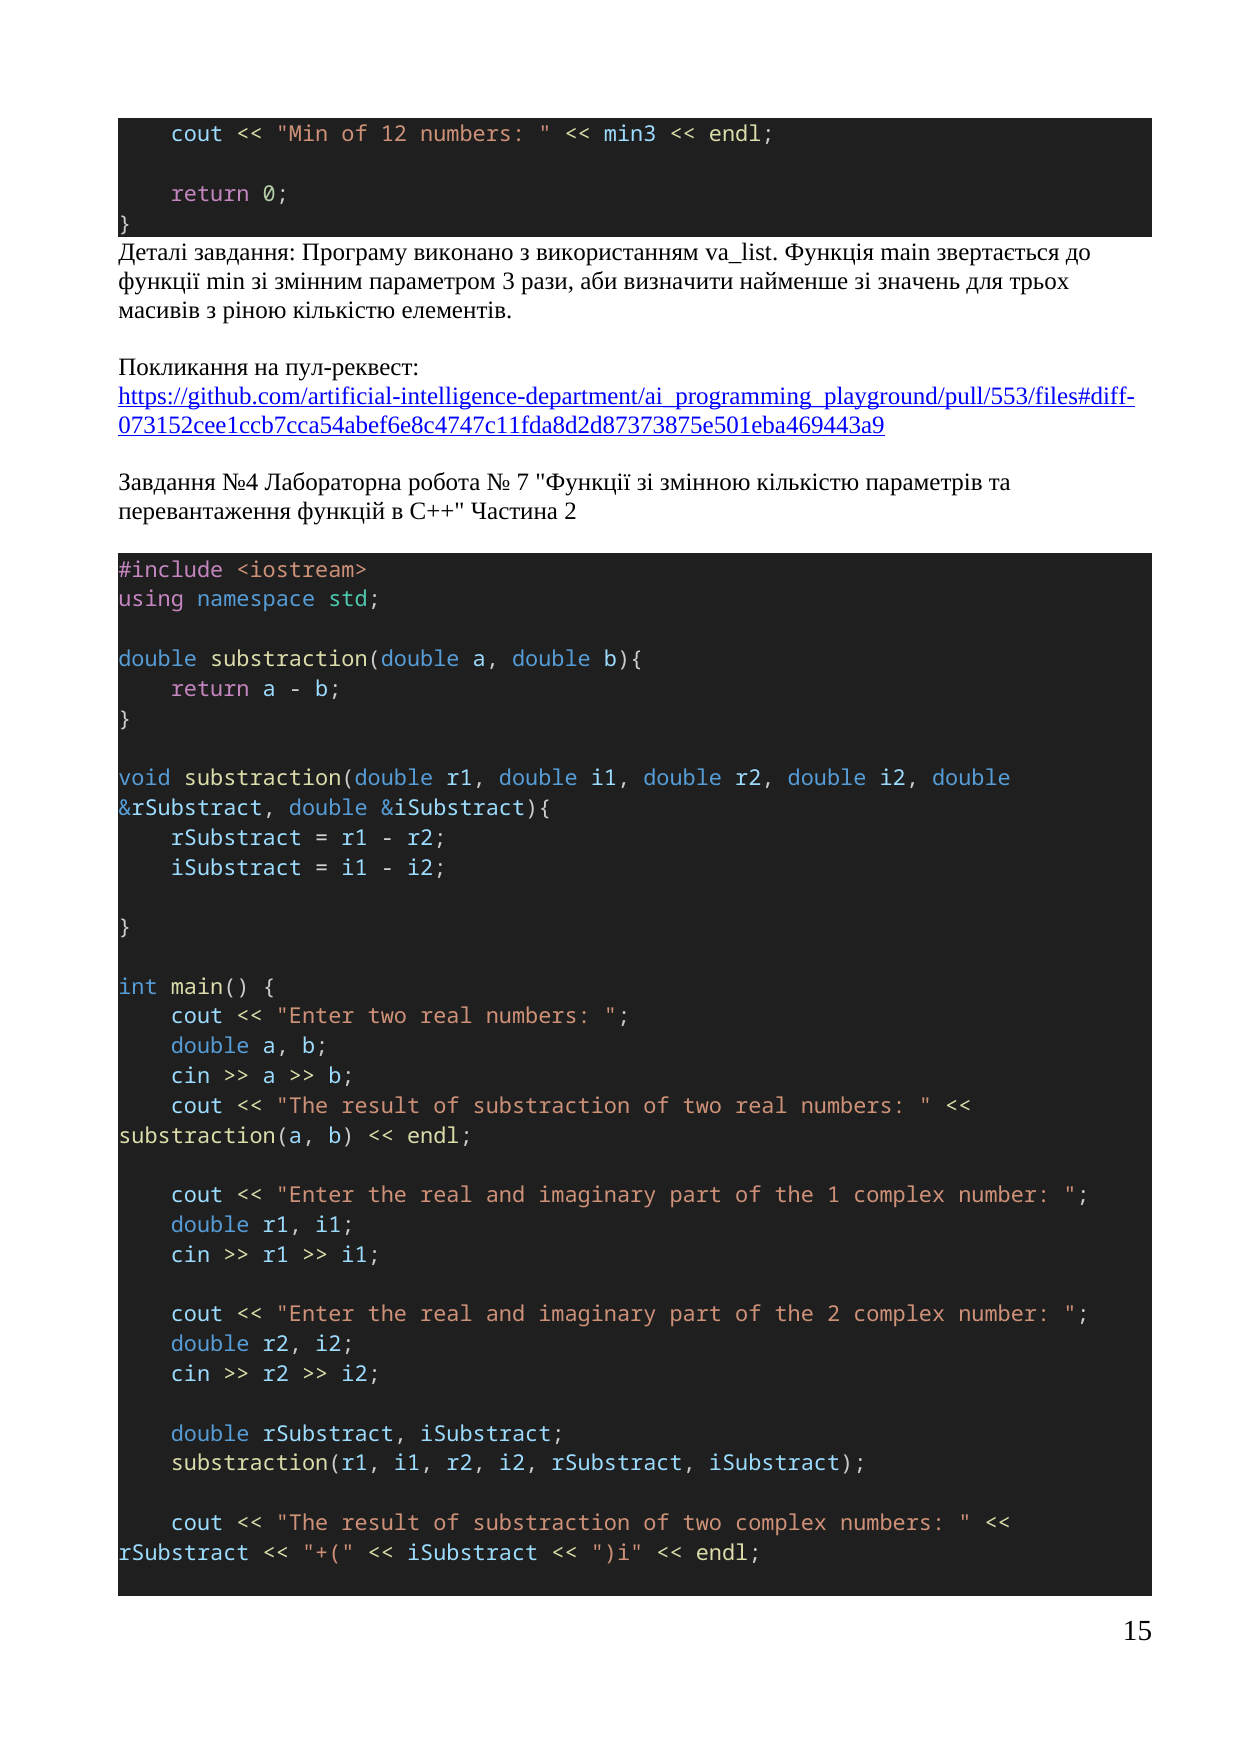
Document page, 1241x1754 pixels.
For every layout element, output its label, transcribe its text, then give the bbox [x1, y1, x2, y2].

text iSubstract = i1 - i2; [118, 851, 1152, 881]
text Деталі завдання: Програму виконано з використанням va_list. Функція main звертається до функції min зі змінним параметром 3 рази, аби визначити найменше зі значень для трьох масивів з ріною кількістю елементів. [118, 237, 1152, 323]
text double rSubstract, iSubstract; [118, 1417, 1152, 1447]
text int main() { [118, 971, 1152, 1000]
text return 0; [118, 178, 1152, 207]
text cout << "Enter the real and imaginary part of the 2 complex number: "; [118, 1298, 1152, 1328]
text substraction(r1, i1, r2, i2, rSubstract, iSubstract); [118, 1447, 1152, 1477]
text cout << "Min of 12 numbers: " << min3 << endl; [118, 118, 1152, 148]
text #include <iostream> [118, 553, 1152, 583]
text cin >> a >> b; [118, 1060, 1152, 1090]
text } [118, 911, 1152, 941]
text cin >> r1 >> i1; [118, 1239, 1152, 1268]
text } [118, 702, 1152, 732]
text double r2, i2; [118, 1328, 1152, 1358]
text cout << "The result of substraction of two real numbers: " << substraction(a, b) << endl; [118, 1090, 1152, 1149]
text cout << "The result of substraction of two complex numbers: " << rSubstract << "+(" << iSubstract << ")i" << endl; [118, 1507, 1152, 1566]
text void substraction(double r1, double i1, double r2, double i2, double &rSubstract, double &iSubstract){ [118, 762, 1152, 822]
text cout << "Enter the real and imaginary part of the 1 complex number: "; [118, 1179, 1152, 1209]
text cout << "Enter two real numbers: "; [118, 1000, 1152, 1030]
text Покликання на пул-реквест: https://github.com/artificial-intelligence-department/ai_programming_playground/pull/553/files#diff-073152cee1ccb7cca54abef6e8c4747c11fda8d2d87373875e501eba469443a9 [118, 352, 1152, 438]
text double r1, i1; [118, 1209, 1152, 1239]
text double substraction(double a, double b){ [118, 643, 1152, 673]
text double a, b; [118, 1030, 1152, 1060]
text return a - b; [118, 673, 1152, 702]
text } [118, 207, 1152, 237]
text cin >> r2 >> i2; [118, 1358, 1152, 1388]
text Завдання №4 Лабораторна робота № 7 "Функції зі змінною кількістю параметрів та перевантаження функцій в С++" Частина 2 [118, 467, 1152, 525]
text using namespace std; [118, 583, 1152, 613]
text rSubstract = r1 - r2; [118, 822, 1152, 851]
